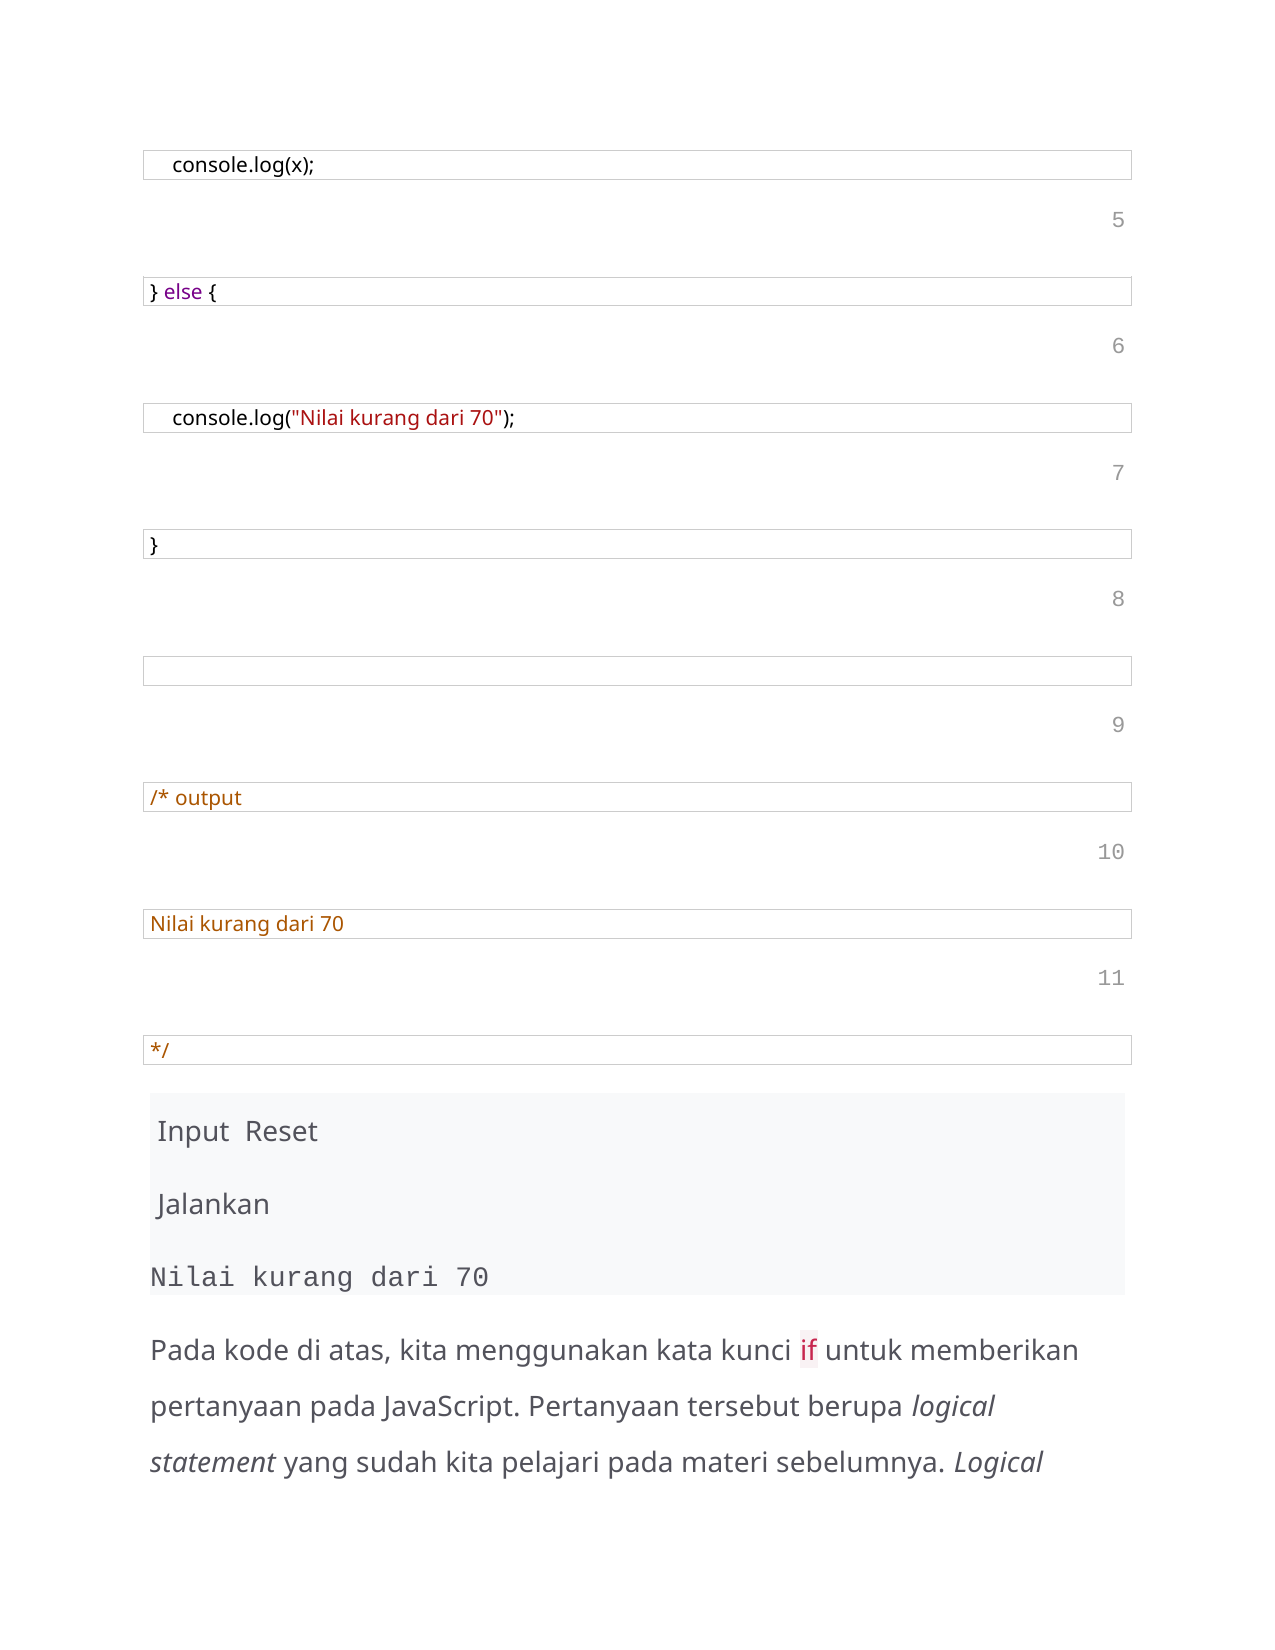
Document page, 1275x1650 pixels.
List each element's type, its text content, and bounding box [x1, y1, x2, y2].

text Nilai kurang dari 70 [144, 910, 1131, 938]
text 10 [150, 840, 1125, 866]
text */ [144, 1036, 1131, 1064]
text 5 [150, 208, 1125, 234]
text console.log("Nilai kurang dari 70"); [144, 404, 1131, 432]
text console.log(x); [144, 151, 1131, 179]
text Nilai kurang dari 70 [150, 1239, 1125, 1295]
text Jalankan [150, 1166, 1125, 1222]
text 9 [150, 714, 1125, 740]
text 8 [150, 587, 1125, 613]
text } [144, 530, 1131, 558]
text ​ [144, 657, 1131, 685]
text 11 [150, 967, 1125, 993]
text Input Reset [150, 1093, 1125, 1149]
text } else { [144, 278, 1131, 305]
text /* output [144, 783, 1131, 811]
text 7 [150, 461, 1125, 487]
text 6 [150, 334, 1125, 360]
